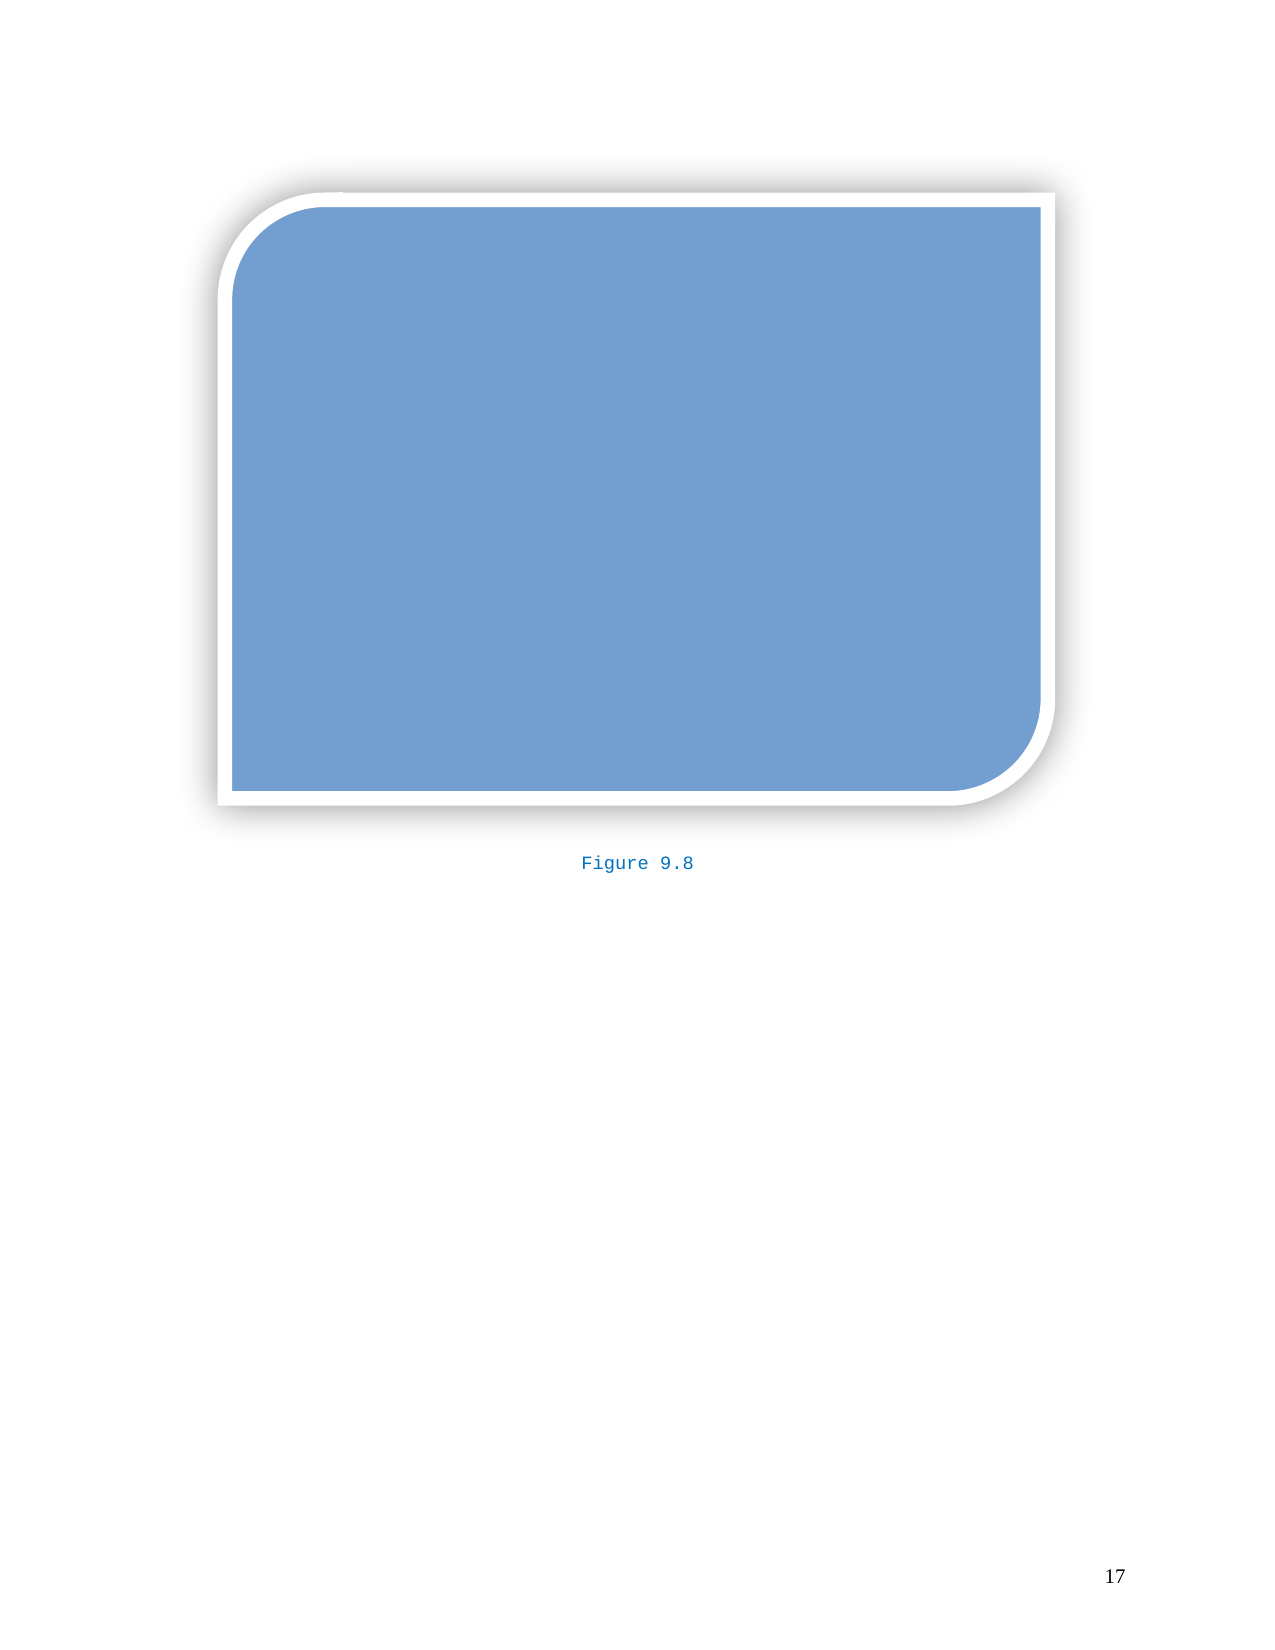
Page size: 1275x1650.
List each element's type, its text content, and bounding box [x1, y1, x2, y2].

text Figure 9.8 [150, 854, 1125, 875]
